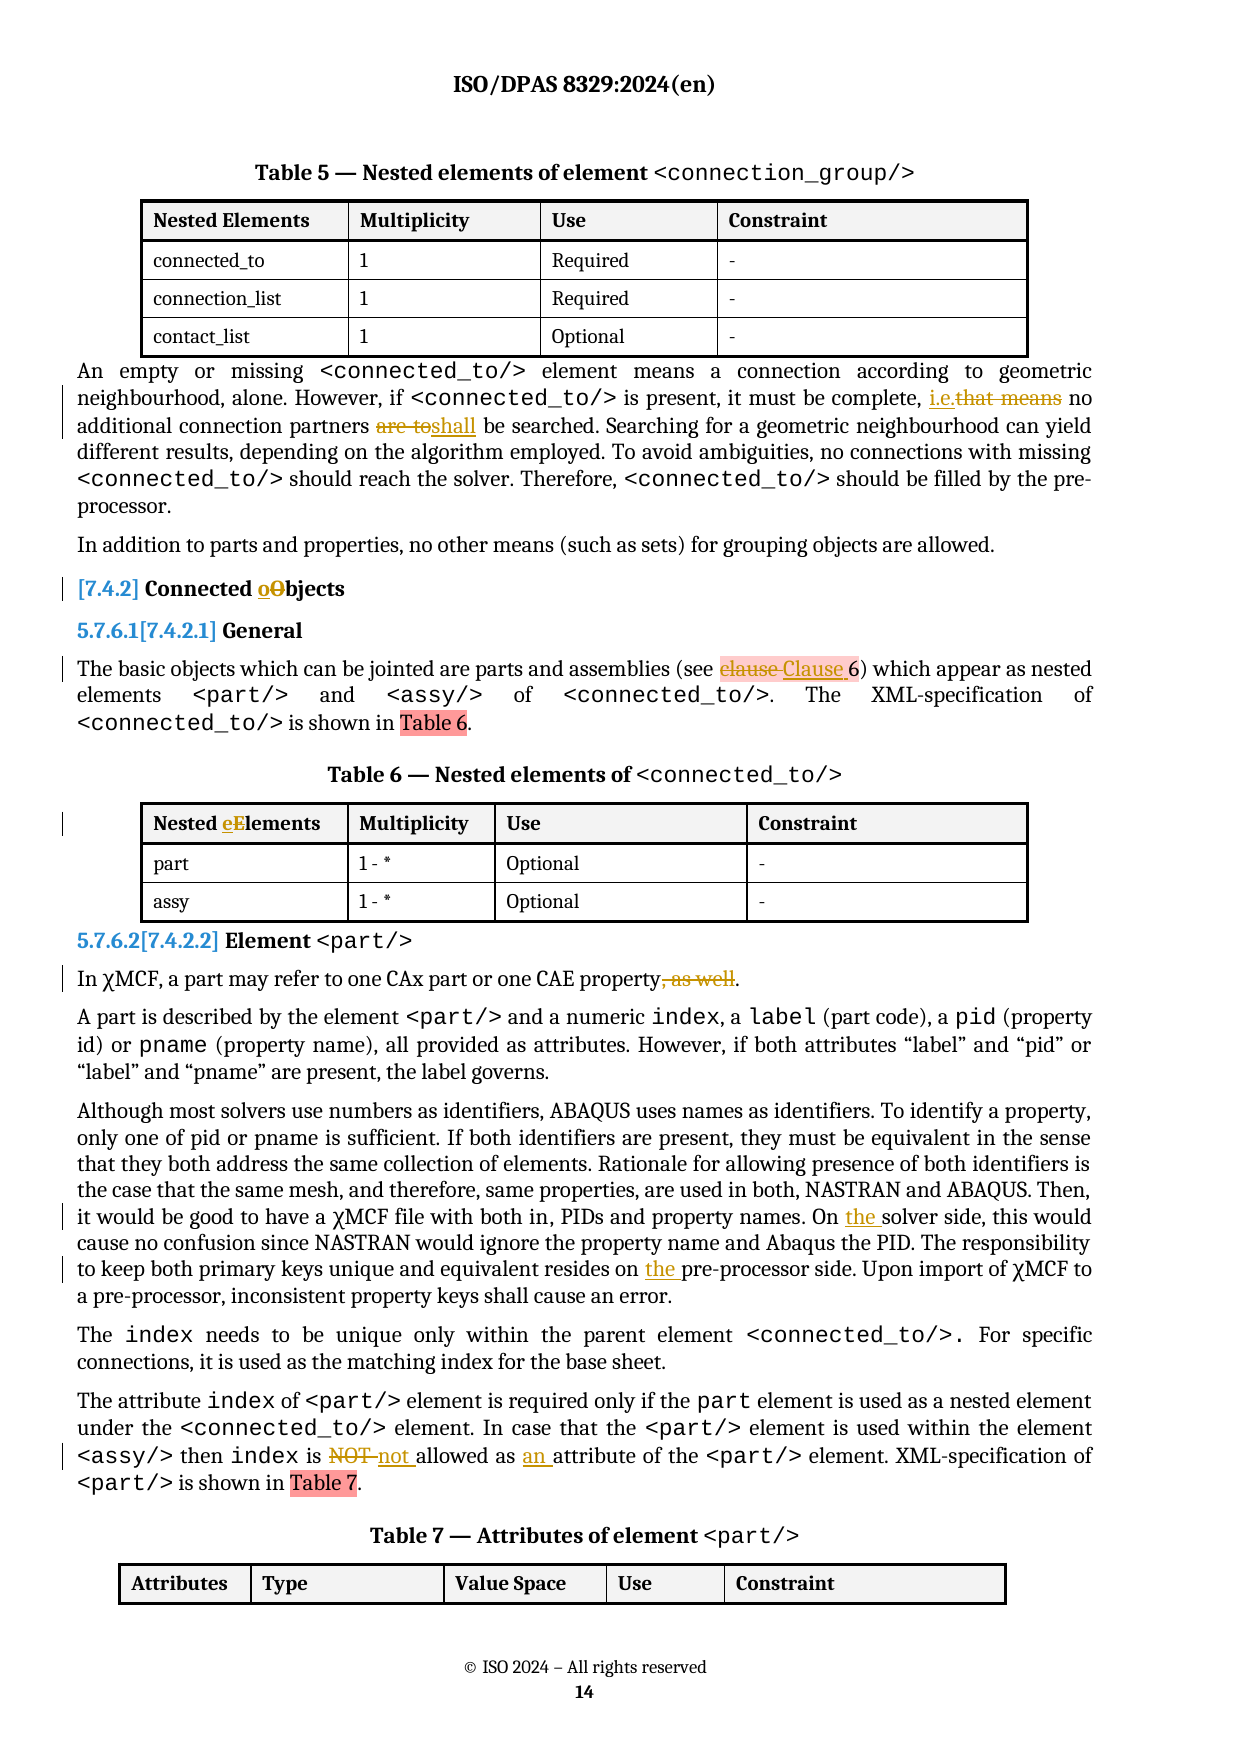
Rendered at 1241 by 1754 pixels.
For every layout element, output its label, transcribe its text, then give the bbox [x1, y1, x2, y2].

text In addition to parts and properties, no other means (such as sets) for grouping objects are allowed. [77, 532, 1092, 558]
text The basic objects which can be jointed are parts and assemblies (see 6) which appear as nested elements <part/> and <assy/> of <connected_to/>. The XML-specification of <connected_to/> is shown in Table 6. [77, 656, 1092, 737]
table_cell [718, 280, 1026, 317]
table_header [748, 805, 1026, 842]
subtitle General [77, 619, 1092, 643]
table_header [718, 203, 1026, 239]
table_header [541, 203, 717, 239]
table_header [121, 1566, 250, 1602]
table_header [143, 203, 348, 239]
text A part is described by the element <part/> and a numeric index, a label (part code), a pid (property id) or pname (property name), all provided as attributes. However, if both attributes “label” and “pid” or “label” and “pname” are present, the label governs. [77, 1004, 1092, 1086]
subtitle Connected bjects [77, 577, 1092, 601]
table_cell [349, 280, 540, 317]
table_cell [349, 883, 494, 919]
title Table 6 — Nested elements of <connected_to/> [77, 762, 1092, 790]
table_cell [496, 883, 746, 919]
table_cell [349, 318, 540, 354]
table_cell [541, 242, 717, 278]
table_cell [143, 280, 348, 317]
text Although most solvers use numbers as identifiers, ABAQUS uses names as identifiers. To identify a property, only one of pid or pname is sufficient. If both identifiers are present, they must be equivalent in the sense that they both address the same collection of elements. Rationale for allowing presence of both identifiers is the case that the same mesh, and therefore, same properties, are used in both, NASTRAN and ABAQUS. Then, it would be good to have a χMCF file with both in, PIDs and property names. On solver side, this would cause no confusion since NASTRAN would ignore the property name and Abaqus the PID. The responsibility to keep both primary keys unique and equivalent resides on pre-processor side. Upon import of χMCF to a pre-processor, inconsistent property keys shall cause an error. [77, 1098, 1092, 1309]
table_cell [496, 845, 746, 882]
text In χMCF, a part may refer to one CAx part or one CAE property. [77, 965, 1092, 992]
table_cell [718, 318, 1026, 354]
text The index needs to be unique only within the parent element <connected_to/>. For specific connections, it is used as the matching index for the base sheet. [77, 1321, 1092, 1375]
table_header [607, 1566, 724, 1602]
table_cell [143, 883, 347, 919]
title Table 7 — Attributes of element <part/> [77, 1523, 1092, 1550]
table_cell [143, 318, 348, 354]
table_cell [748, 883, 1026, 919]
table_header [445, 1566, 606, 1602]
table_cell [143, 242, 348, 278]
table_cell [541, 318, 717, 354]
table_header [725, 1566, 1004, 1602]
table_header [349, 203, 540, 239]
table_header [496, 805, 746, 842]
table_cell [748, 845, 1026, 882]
title Table 5 — Nested elements of element <connection_group/> [77, 159, 1092, 187]
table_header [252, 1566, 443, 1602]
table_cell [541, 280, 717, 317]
subtitle Element <part/> [77, 929, 1092, 953]
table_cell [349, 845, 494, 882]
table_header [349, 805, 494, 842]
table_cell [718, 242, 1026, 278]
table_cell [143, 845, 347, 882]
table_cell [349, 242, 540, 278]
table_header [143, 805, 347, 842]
text The attribute index of <part/> element is required only if the part element is used as a nested element under the <connected_to/> element. In case that the <part/> element is used within the element <assy/> then index is allowed as attribute of the <part/> element. XML-specification of <part/> is shown in Table 7. [77, 1388, 1092, 1498]
text An empty or missing <connected_to/> element means a connection according to geometric neighbourhood, alone. However, if <connected_to/> is present, it must be complete, no additional connection partners be searched. Searching for a geometric neighbourhood can yield different results, depending on the algorithm employed. To avoid ambiguities, no connections with missing <connected_to/> should reach the solver. Therefore, <connected_to/> should be filled by the pre-processor. [77, 358, 1092, 519]
